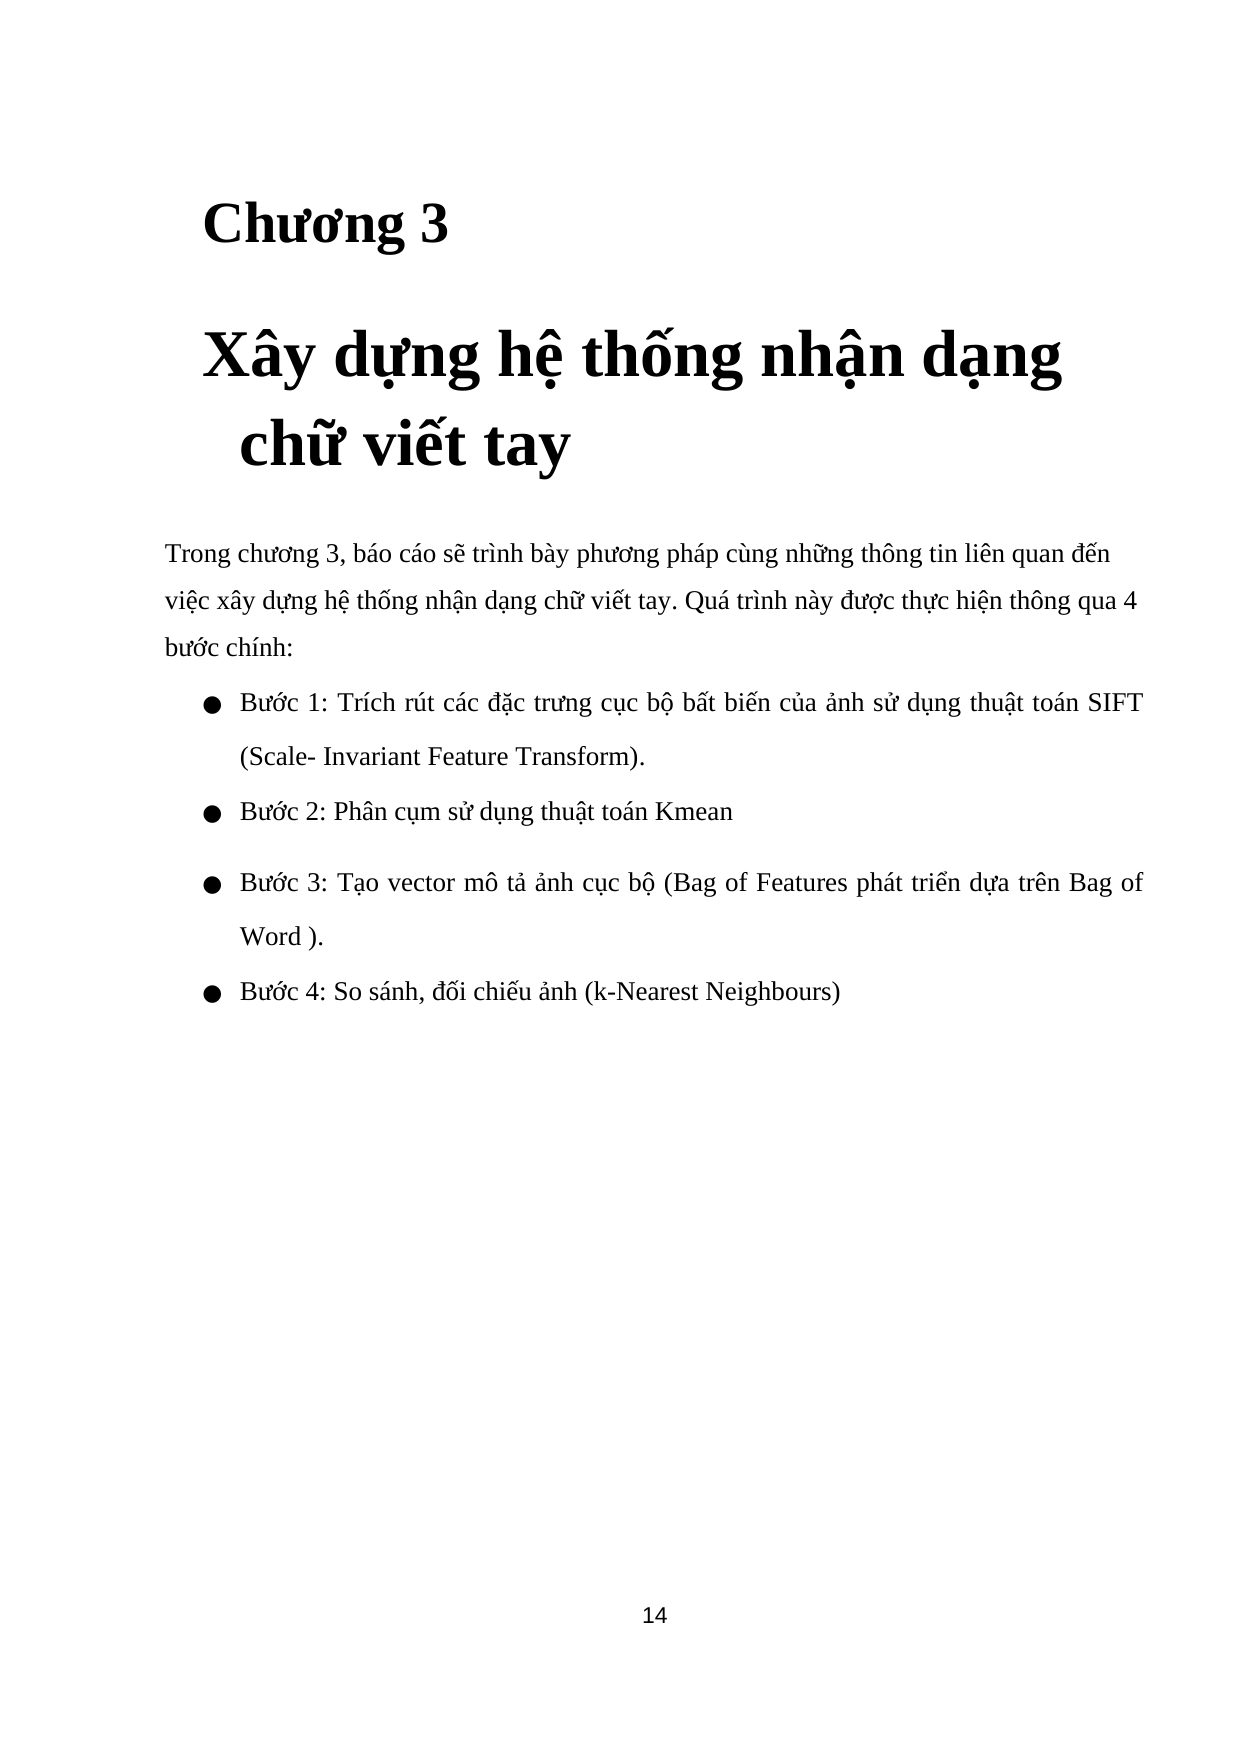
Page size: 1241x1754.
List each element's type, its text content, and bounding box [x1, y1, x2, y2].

subtitle Xây dựng hệ thống nhận dạng chữ viết tay [202, 314, 1144, 479]
list Bước 4: So sánh, đối chiếu ảnh (k-Nearest Neighbours) [202, 966, 1144, 1013]
list Bước 1: Trích rút các đặc trưng cục bộ bất biến của ảnh sử dụng thuật toán SIFT (Scale- Invariant Feature Transform). [202, 677, 1144, 771]
list Bước 3: Tạo vector mô tả ảnh cục bộ (Bag of Features phát triển dựa trên Bag of Word ). [202, 857, 1144, 951]
text Trong chương 3, báo cáo sẽ trình bày phương pháp cùng những thông tin liên quan đến việc xây dựng hệ thống nhận dạng chữ viết tay. Quá trình này được thực hiện thông qua 4 bước chính: [164, 537, 1144, 662]
list Bước 2: Phân cụm sử dụng thuật toán Kmean [202, 787, 1144, 834]
subtitle Chương 3 [202, 187, 1144, 254]
